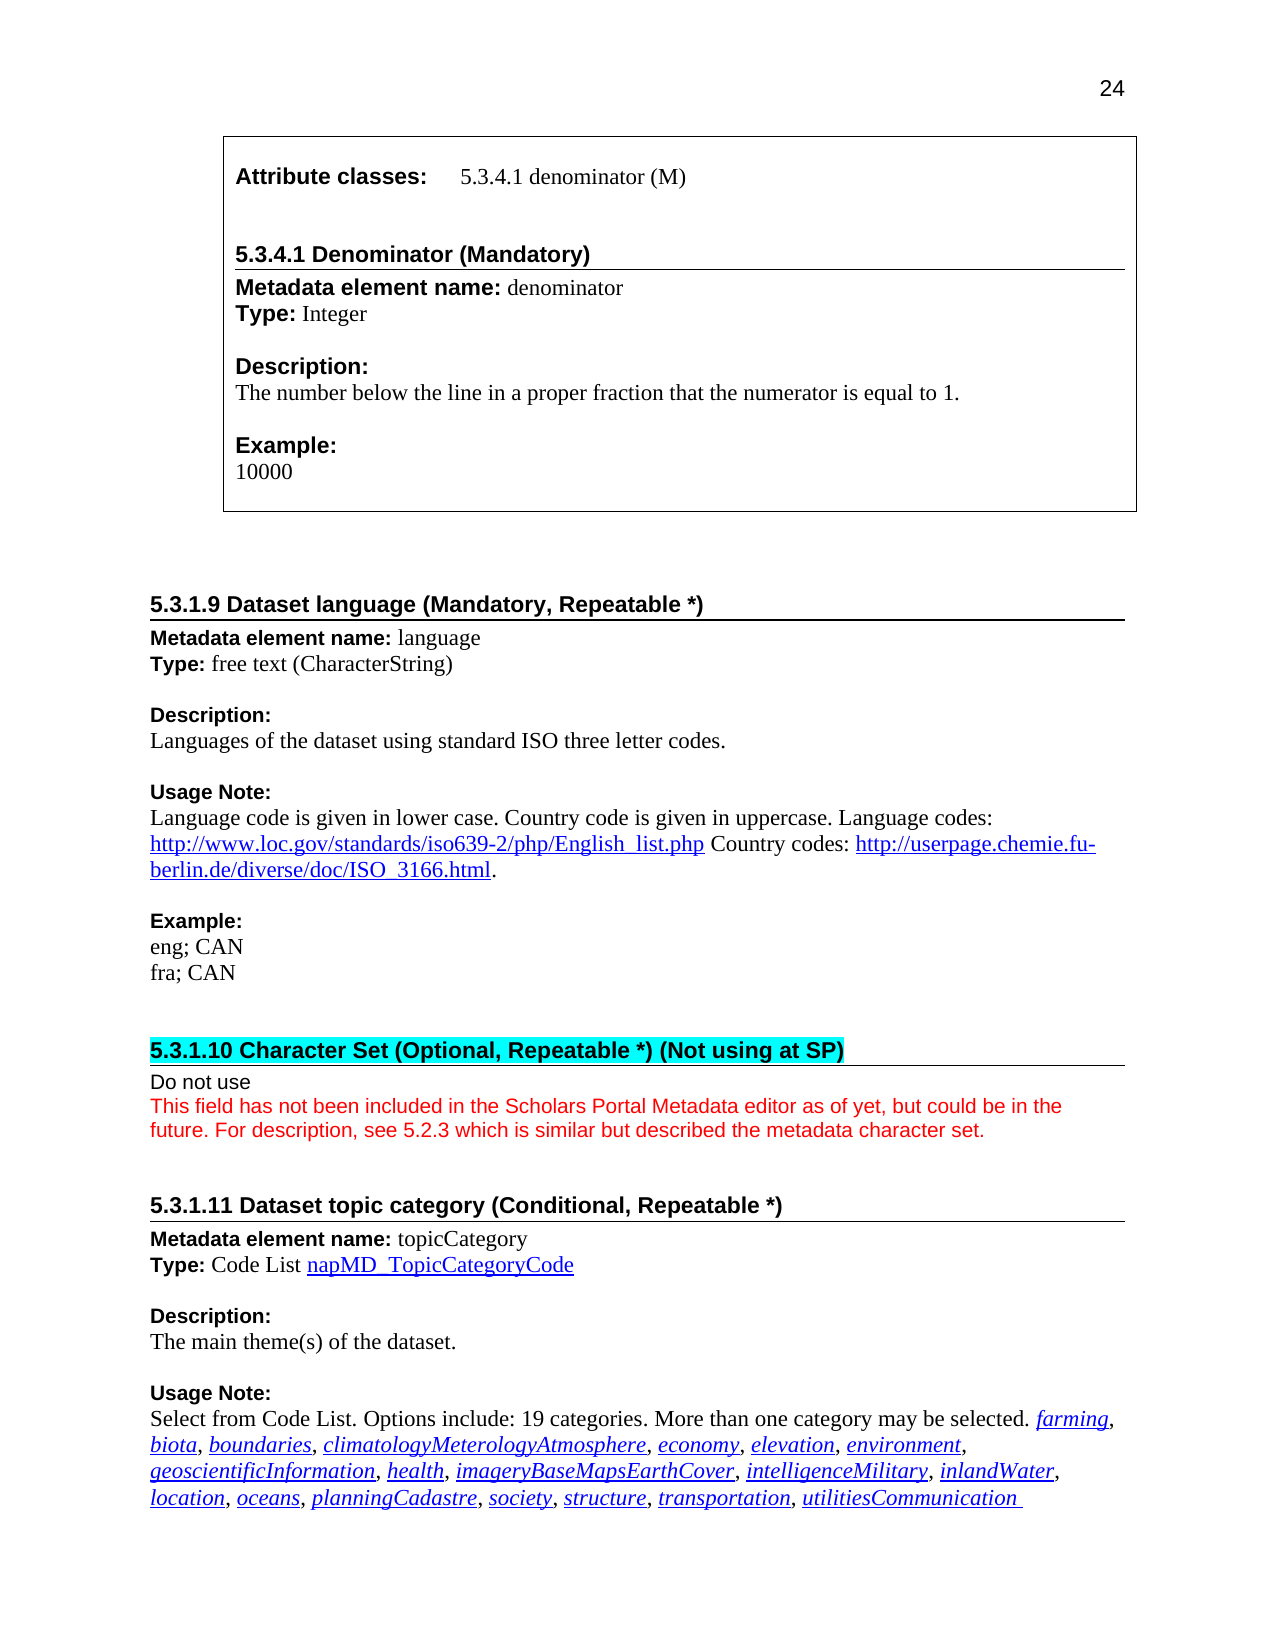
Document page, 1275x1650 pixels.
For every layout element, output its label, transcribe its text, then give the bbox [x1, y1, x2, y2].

text Metadata element name: language [150, 624, 1125, 650]
text Description: [150, 1304, 1125, 1328]
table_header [224, 137, 1136, 511]
text Languages of the dataset using standard ISO three letter codes. [150, 727, 1125, 753]
subtitle 5.3.1.10 Character Set (Optional, Repeatable *) (Not using at SP) [150, 1037, 1125, 1065]
text eng; CAN [150, 933, 1125, 959]
text Do not use [150, 1069, 1125, 1093]
text Language code is given in lower case. Country code is given in uppercase. Language codes: http://www.loc.gov/standards/iso639-2/php/English_list.php Country codes: http://userpage.chemie.fu-berlin.de/diverse/doc/ISO_3166.html. [150, 803, 1125, 883]
text Select from Code List. Options include: 19 categories. More than one category may be selected. farming, biota, boundaries, climatologyMeterologyAtmosphere, economy, elevation, environment, geoscientificInformation, health, imageryBaseMapsEarthCover, intelligenceMilitary, inlandWater, location, oceans, planningCadastre, society, structure, transportation, utilitiesCommunication [150, 1405, 1125, 1510]
text Usage Note: [150, 1381, 1125, 1405]
text This field has not been included in the Scholars Portal Metadata editor as of yet, but could be in the future. For description, see 5.2.3 which is similar but described the metadata character set. [150, 1093, 1125, 1141]
subtitle 5.3.1.9 Dataset language (Mandatory, Repeatable *) [150, 591, 1125, 619]
text Type: free text (CharacterString) [150, 650, 1125, 677]
text Type: Code List napMD_TopicCategoryCode [150, 1252, 1125, 1278]
text The main theme(s) of the dataset. [150, 1328, 1125, 1354]
subtitle 5.3.1.11 Dataset topic category (Conditional, Repeatable *) [150, 1192, 1125, 1221]
text Metadata element name: topicCategory [150, 1225, 1125, 1252]
text fra; CAN [150, 959, 1125, 986]
text Description: [150, 703, 1125, 727]
text Usage Note: [150, 779, 1125, 803]
text Example: [150, 909, 1125, 933]
